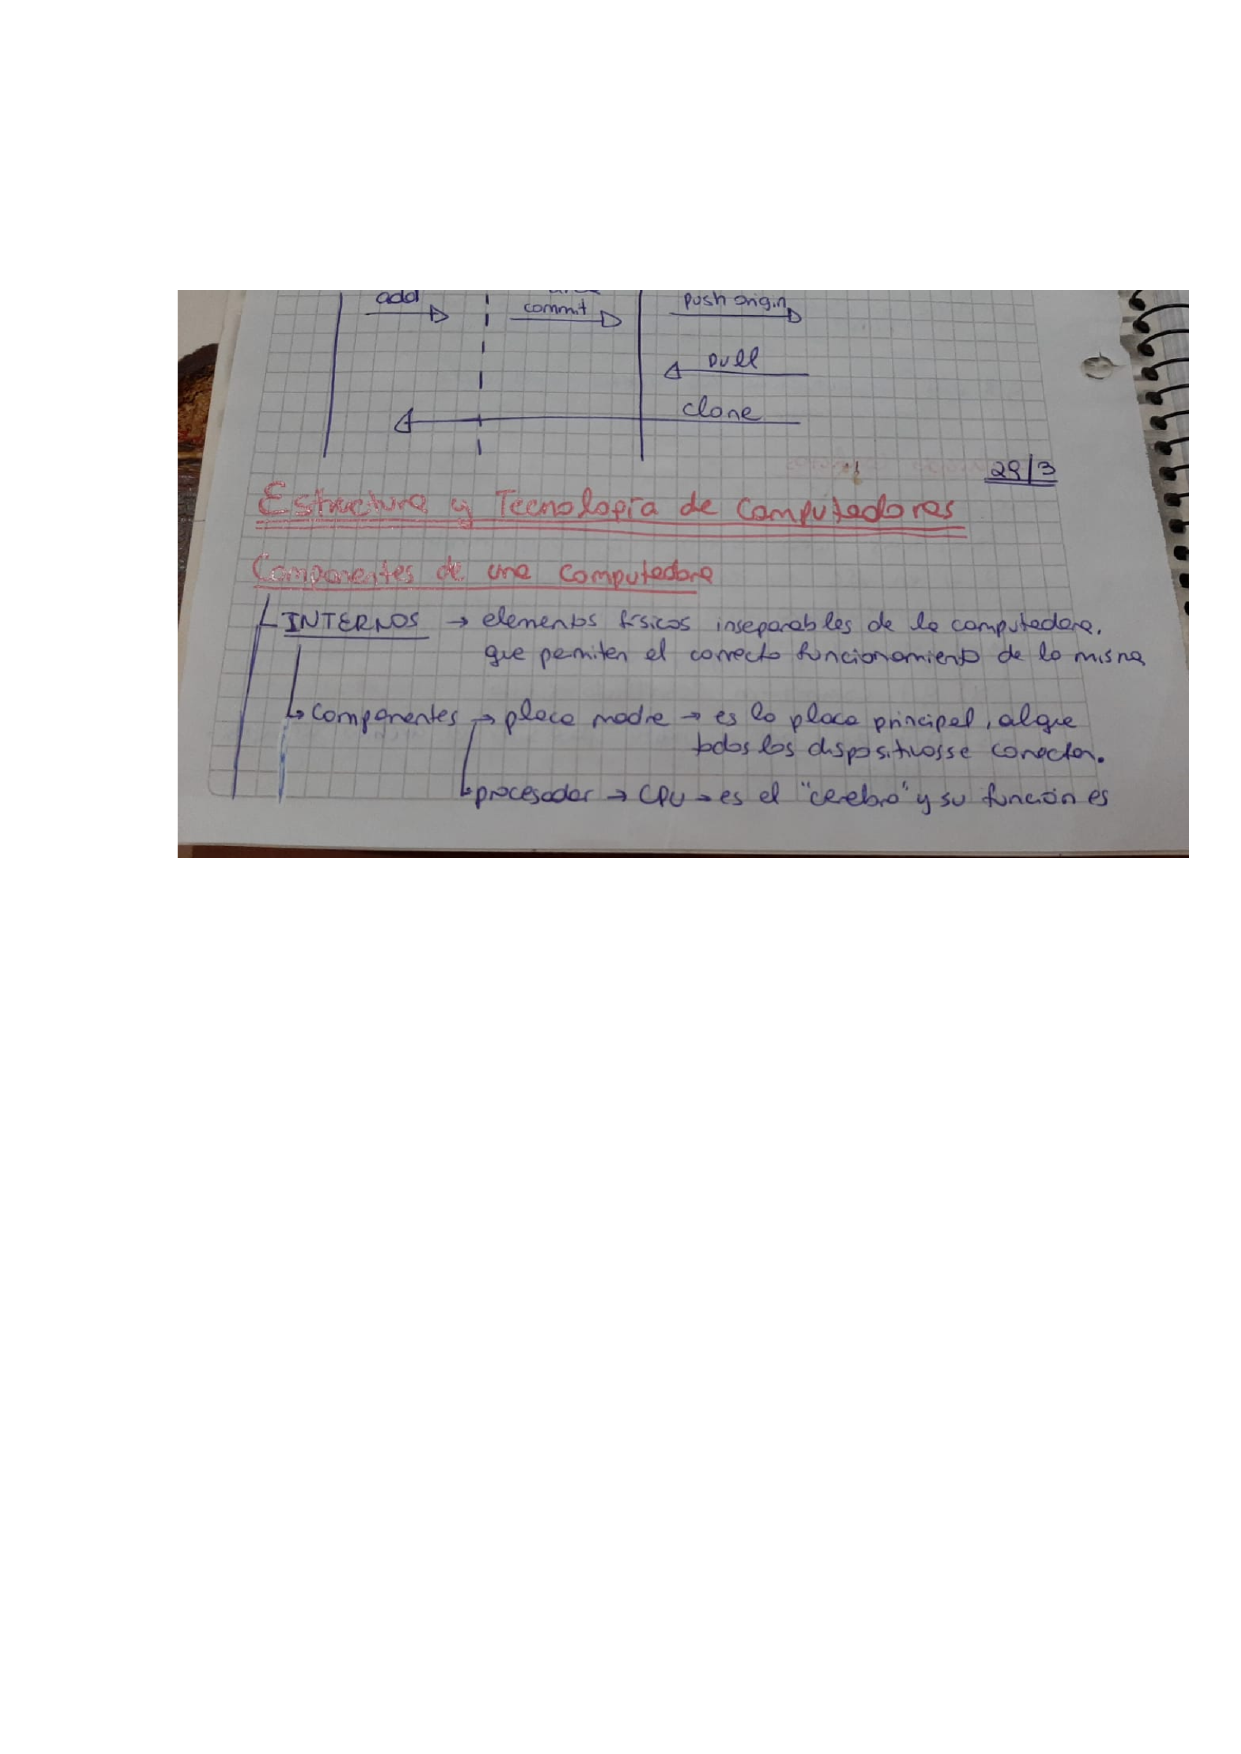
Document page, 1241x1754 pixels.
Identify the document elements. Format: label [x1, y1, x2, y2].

picture [179, 290, 1189, 858]
